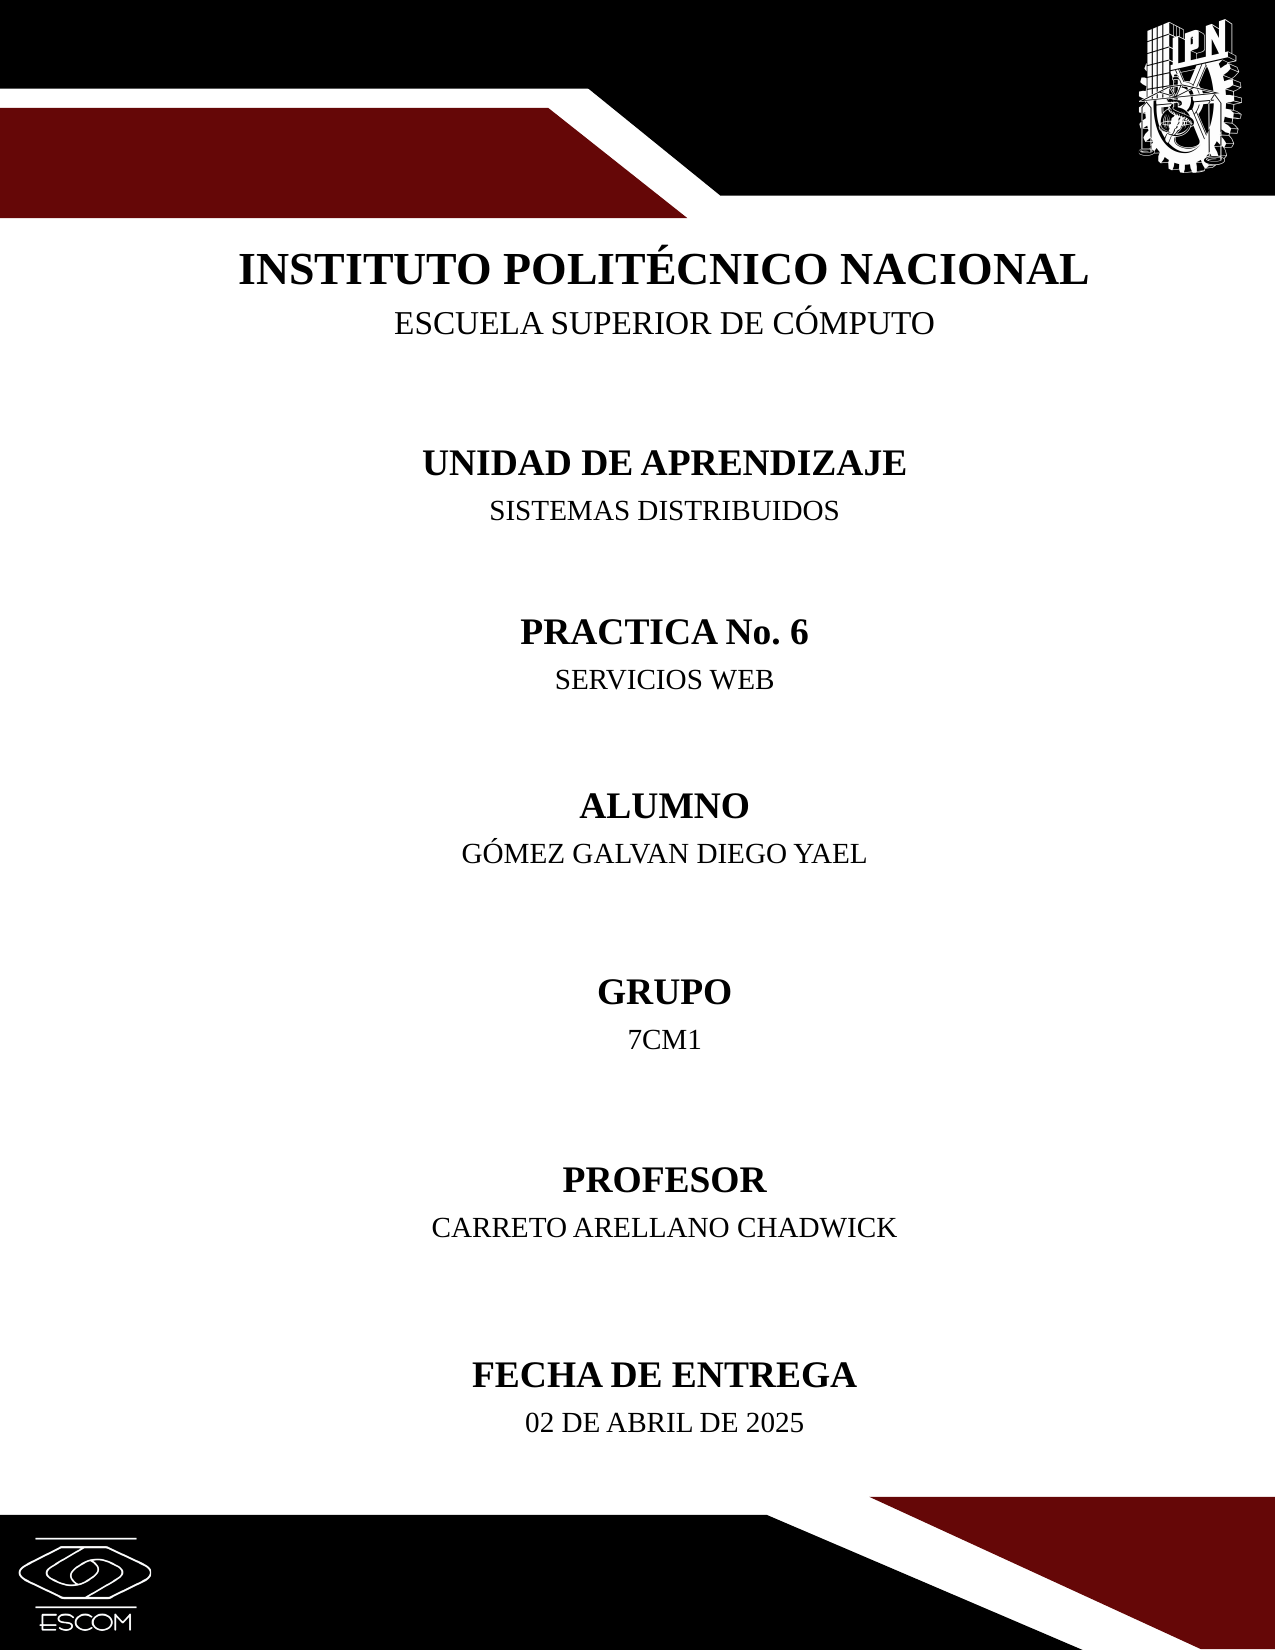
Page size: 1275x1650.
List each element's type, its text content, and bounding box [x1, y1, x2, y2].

text PRACTICA No. 6 [177, 617, 1152, 651]
text 7CM1 [177, 1028, 1152, 1054]
picture [18, 1535, 152, 1631]
text SERVICIOS WEB [177, 668, 1152, 694]
text FECHA DE ENTREGA [177, 1360, 1152, 1394]
text 02 DE ABRIL DE 2025 [177, 1411, 1152, 1438]
text SISTEMAS DISTRIBUIDOS [177, 499, 1152, 526]
text GÓMEZ GALVAN DIEGO YAEL [177, 842, 1152, 869]
text UNIDAD DE APRENDIZAJE [177, 448, 1152, 482]
text CARRETO ARELLANO CHADWICK [177, 1216, 1152, 1243]
text PROFESOR [177, 1165, 1152, 1199]
picture [1138, 19, 1242, 173]
text INSTITUTO POLITÉCNICO NACIONAL [177, 251, 1152, 293]
text ESCUELA SUPERIOR DE CÓMPUTO [177, 310, 1152, 340]
text ALUMNO [177, 791, 1152, 826]
text GRUPO [177, 977, 1152, 1011]
